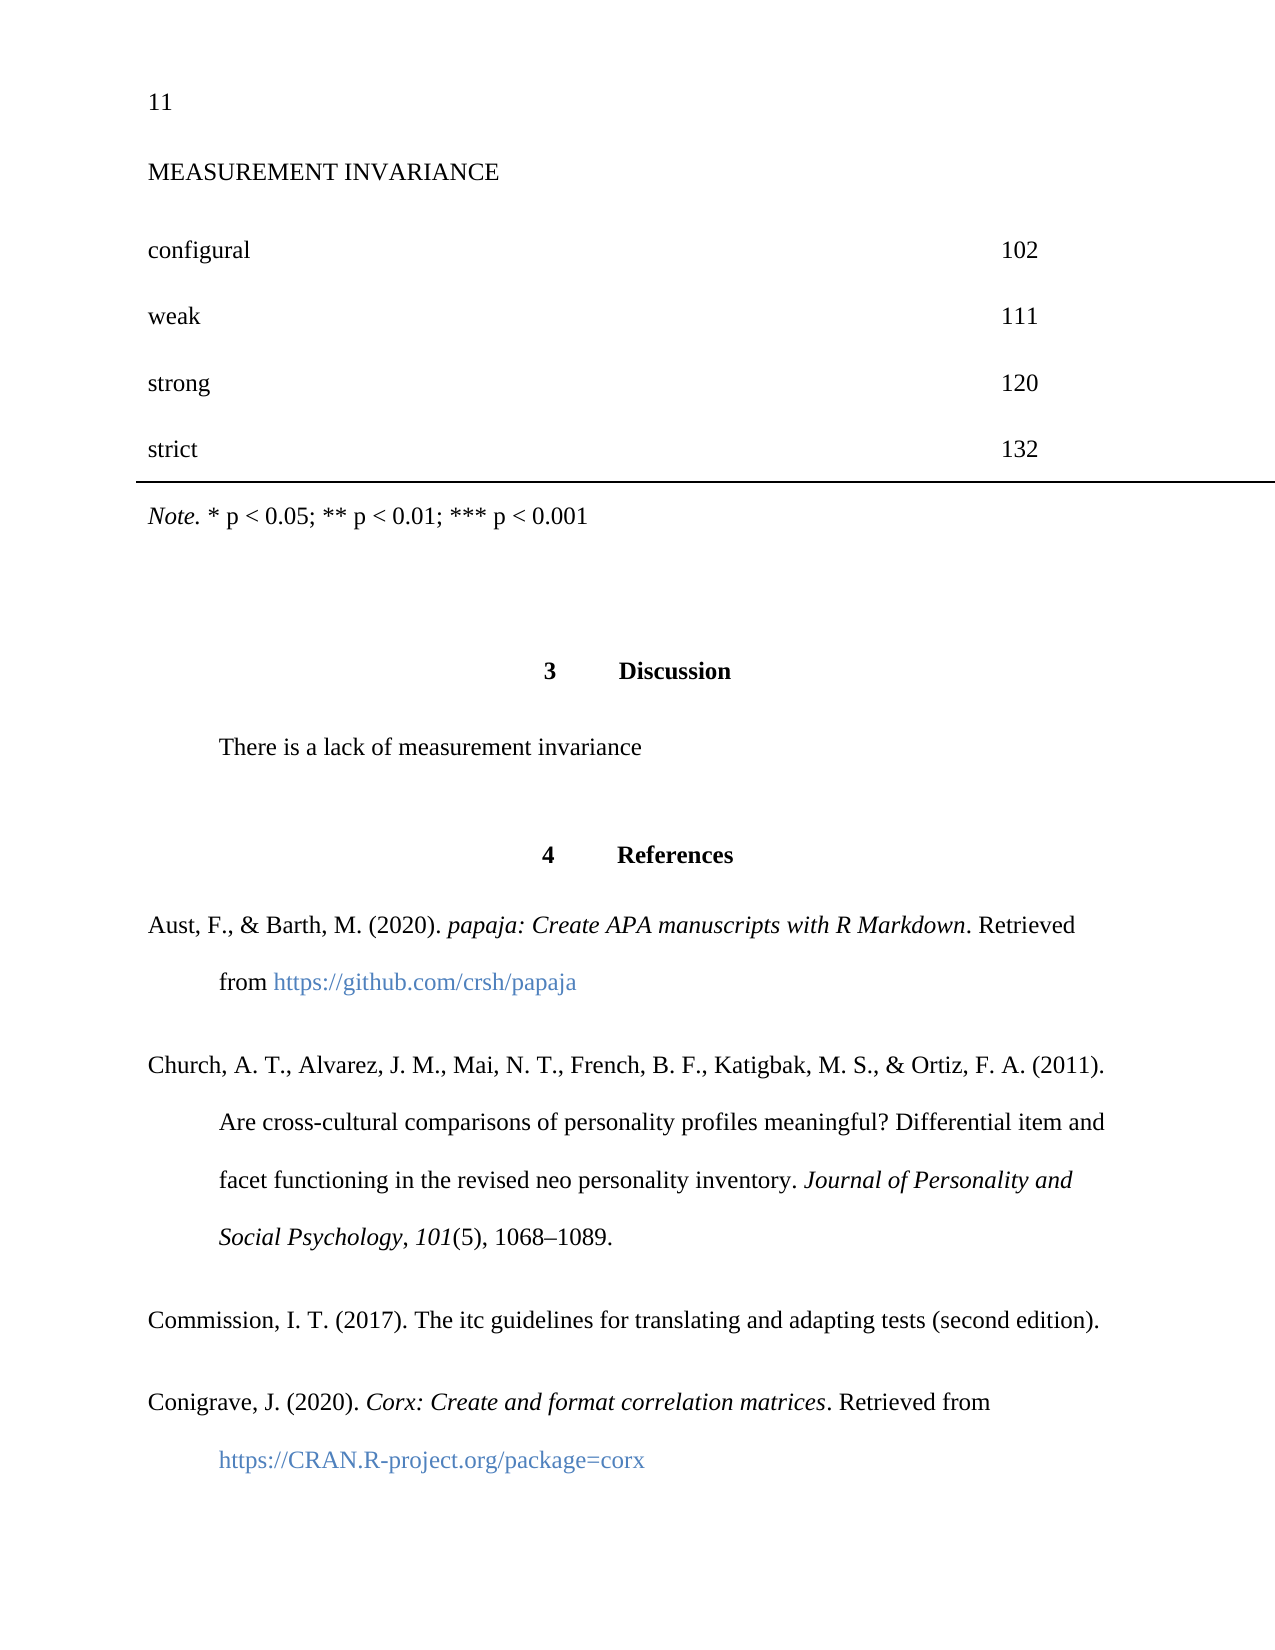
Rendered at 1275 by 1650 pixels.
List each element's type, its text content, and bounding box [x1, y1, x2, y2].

table_cell strict [136, 415, 989, 481]
table_cell 111 [990, 283, 1275, 349]
subtitle 4 References [148, 840, 1127, 869]
table_cell weak [136, 283, 989, 349]
text Commission, I. T. (2017). The itc guidelines for translating and adapting tests (second edition). [148, 1305, 1127, 1334]
text Aust, F., & Barth, M. (2020). papaja: Create APA manuscripts with R Markdown. Retrieved from https://github.com/crsh/papaja [148, 910, 1127, 996]
table_cell 132 [990, 415, 1275, 481]
table_cell 102 [990, 215, 1275, 283]
text Note. * p < 0.05; ** p < 0.01; *** p < 0.001 [148, 501, 1127, 530]
text Conigrave, J. (2020). Corx: Create and format correlation matrices. Retrieved from https://CRAN.R-project.org/package=corx [148, 1387, 1127, 1474]
text There is a lack of measurement invariance [148, 732, 1127, 761]
table_cell 120 [990, 349, 1275, 415]
table_cell configural [136, 215, 989, 283]
table_cell strong [136, 349, 989, 415]
subtitle 3 Discussion [148, 656, 1127, 685]
text Church, A. T., Alvarez, J. M., Mai, N. T., French, B. F., Katigbak, M. S., & Ortiz, F. A. (2011). Are cross-cultural comparisons of personality profiles meaningful? Differential item and facet functioning in the revised neo personality inventory. Journal of Personality and Social Psychology, 101(5), 1068–1089. [148, 1050, 1127, 1251]
